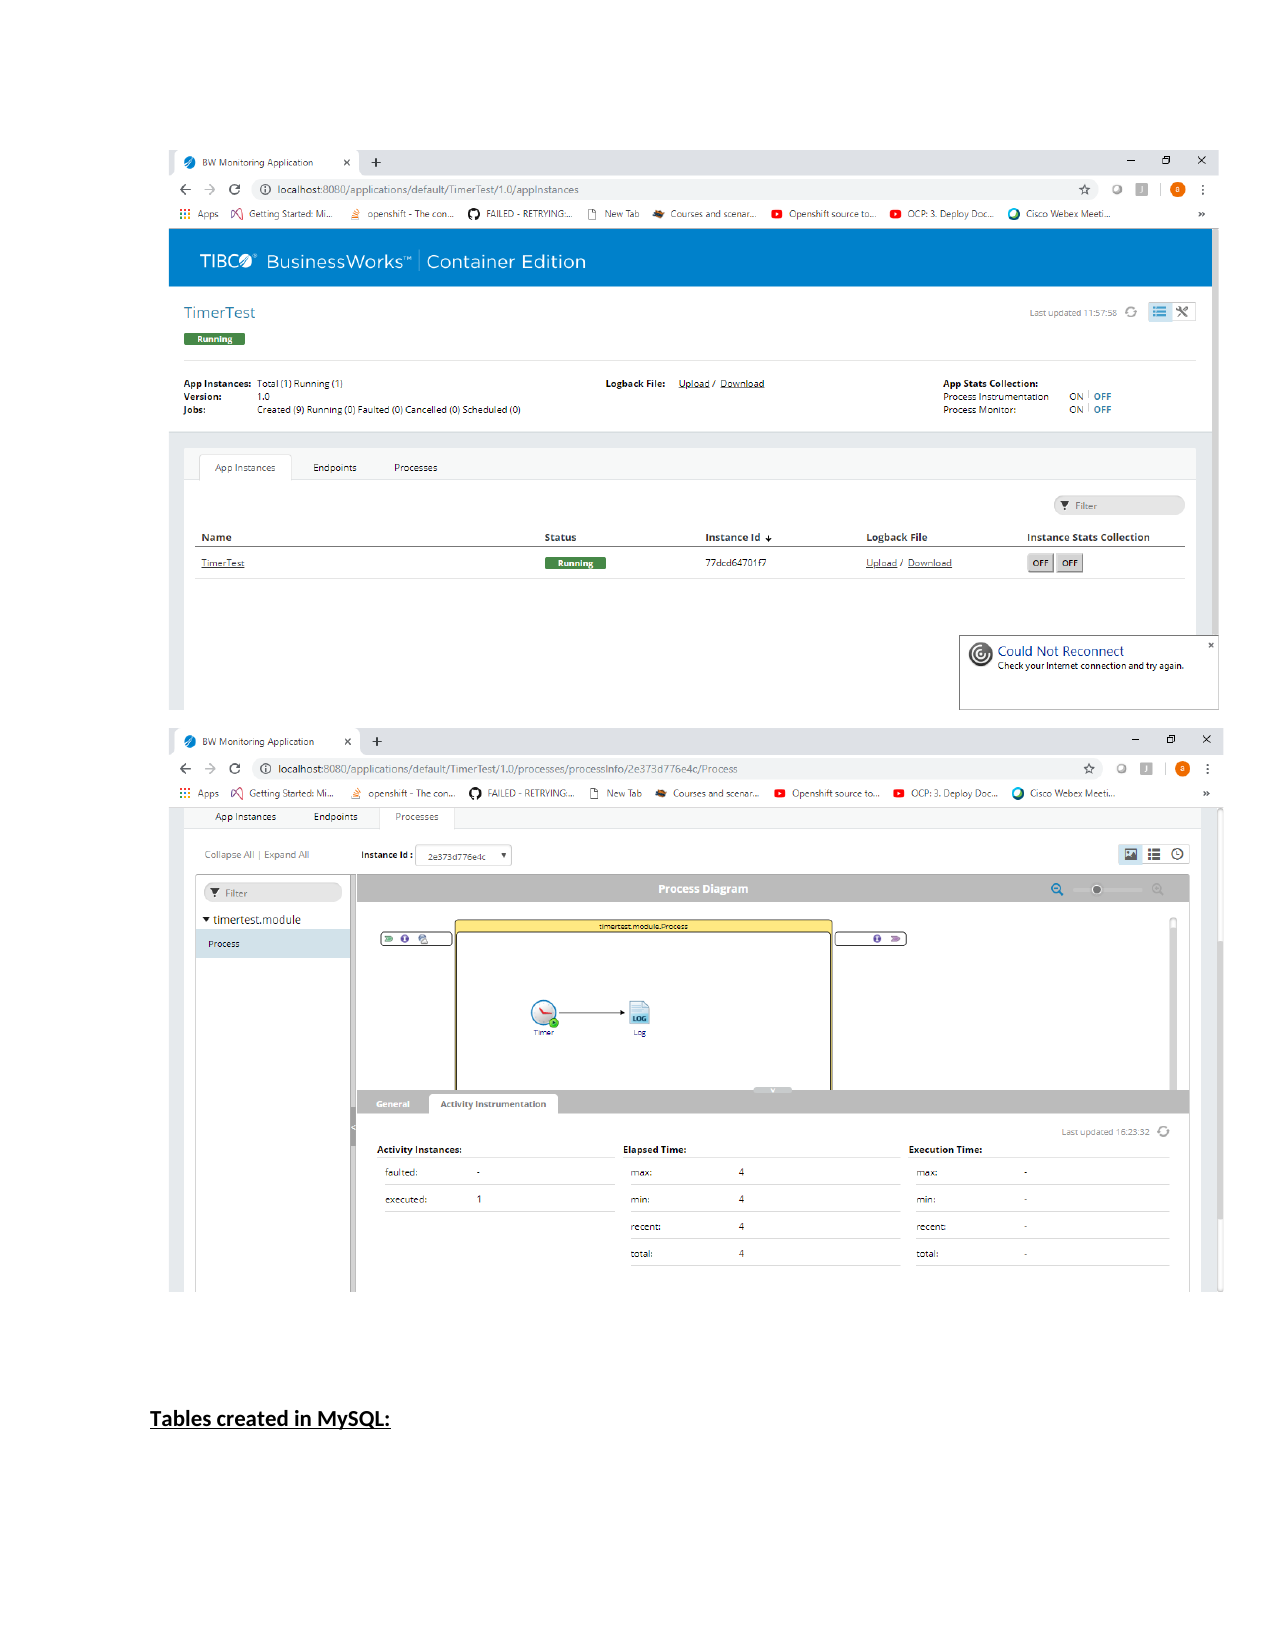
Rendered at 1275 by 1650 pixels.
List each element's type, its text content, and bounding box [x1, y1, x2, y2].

text Tables created in MySQL: [150, 1404, 1125, 1432]
